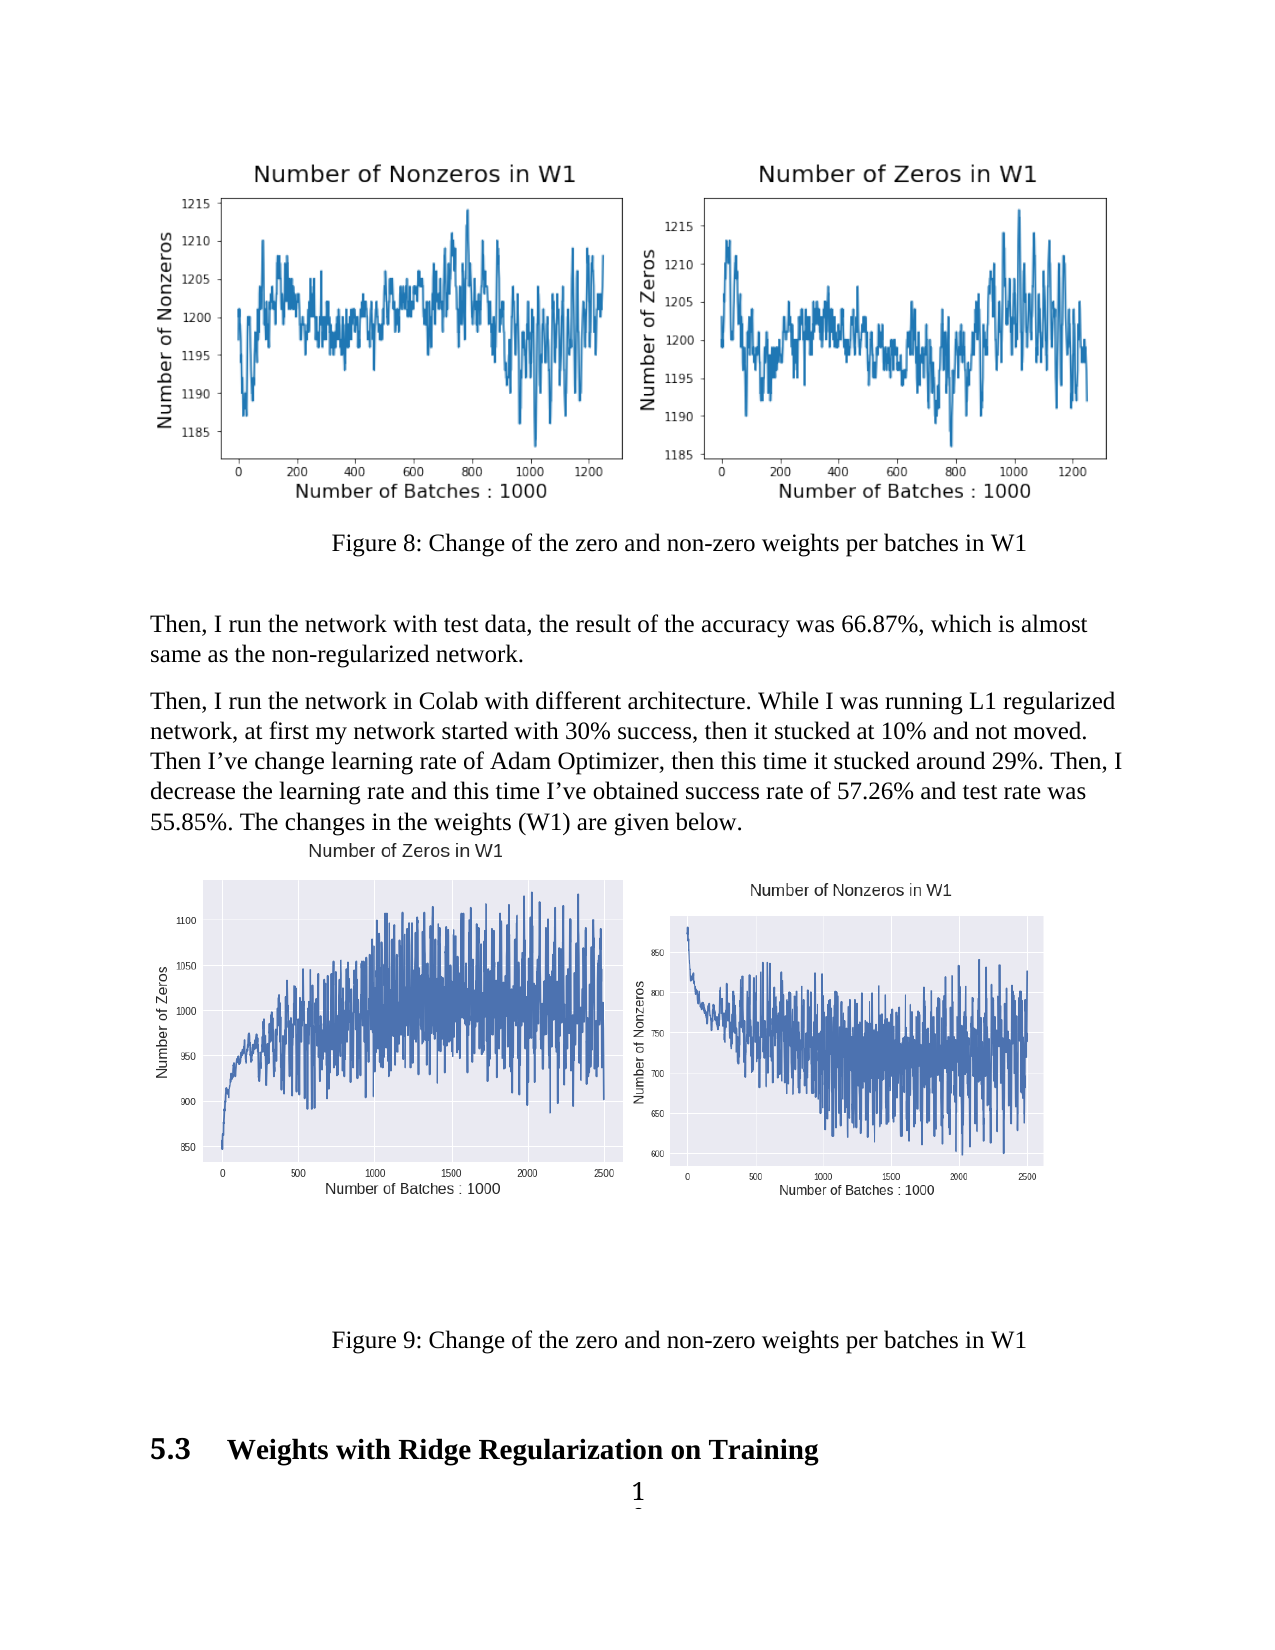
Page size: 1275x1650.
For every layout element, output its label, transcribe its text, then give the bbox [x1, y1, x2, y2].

picture [150, 156, 1118, 510]
picture [150, 837, 1049, 1202]
text Then, I run the network with test data, the result of the accuracy was 66.87%, which is almost same as the non-regularized network. [150, 609, 1126, 668]
text Figure 8: Change of the zero and non-zero weights per batches in W1 [150, 528, 1208, 557]
text Figure 9: Change of the zero and non-zero weights per batches in W1 [150, 1326, 1208, 1354]
subtitle Weights with Ridge Regularization on Training [150, 1428, 1208, 1468]
